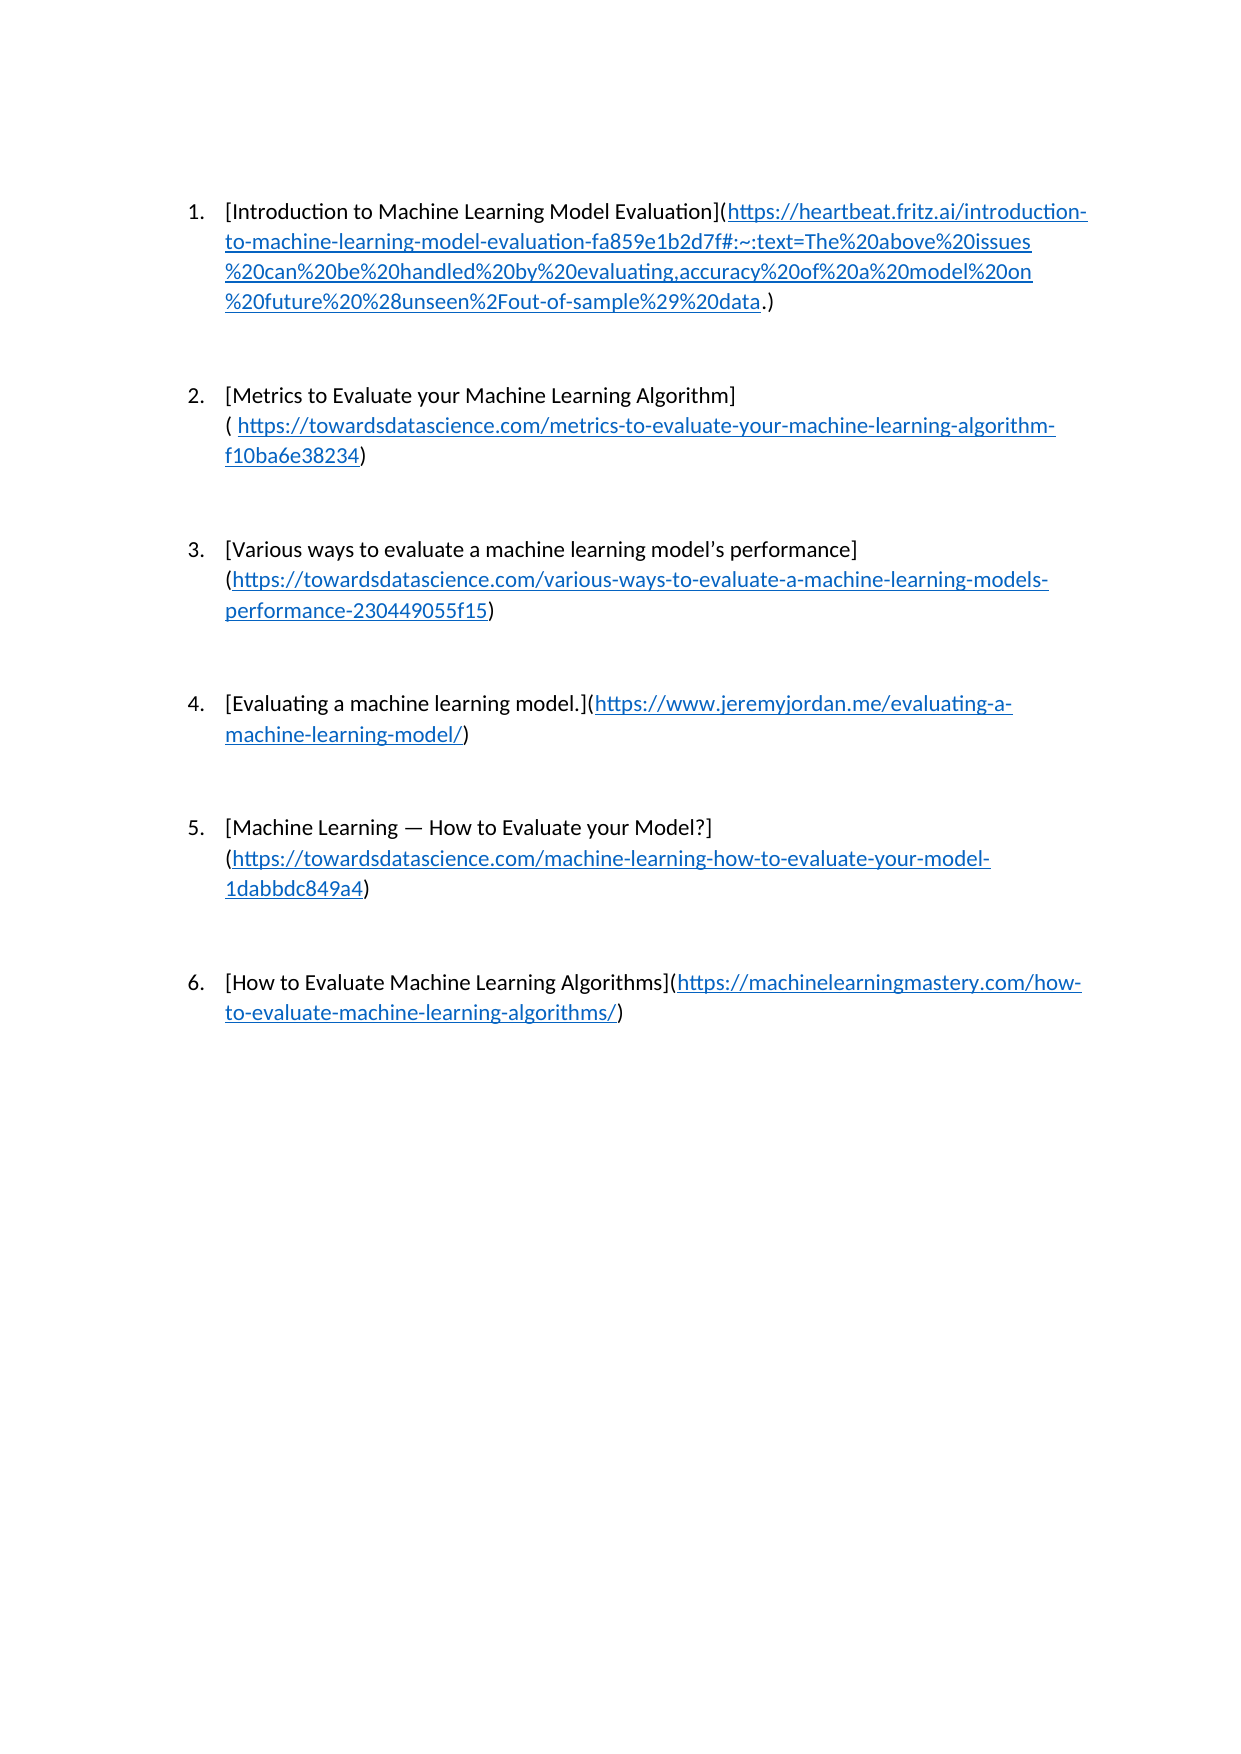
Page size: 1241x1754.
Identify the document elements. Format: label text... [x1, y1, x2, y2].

list [How to Evaluate Machine Learning Algorithms](https://machinelearningmastery.com/how-to-evaluate-machine-learning-algorithms/) [187, 968, 1090, 1026]
list [Introduction to Machine Learning Model Evaluation](https://heartbeat.fritz.ai/introduction-to-machine-learning-model-evaluation-fa859e1b2d7f#:~:text=The%20above%20issues%20can%20be%20handled%20by%20evaluating,accuracy%20of%20a%20model%20on%20future%20%28unseen%2Fout-of-sample%29%20data.) [187, 197, 1090, 316]
list [Metrics to Evaluate your Machine Learning Algorithm]( https://towardsdatascience.com/metrics-to-evaluate-your-machine-learning-algorithm-f10ba6e38234) [187, 381, 1090, 470]
list [Evaluating a machine learning model.](https://www.jeremyjordan.me/evaluating-a-machine-learning-model/) [187, 689, 1090, 748]
list [Machine Learning — How to Evaluate your Model?](https://towardsdatascience.com/machine-learning-how-to-evaluate-your-model-1dabbdc849a4) [187, 813, 1090, 902]
list [Various ways to evaluate a machine learning model’s performance](https://towardsdatascience.com/various-ways-to-evaluate-a-machine-learning-models-performance-230449055f15) [187, 535, 1090, 624]
